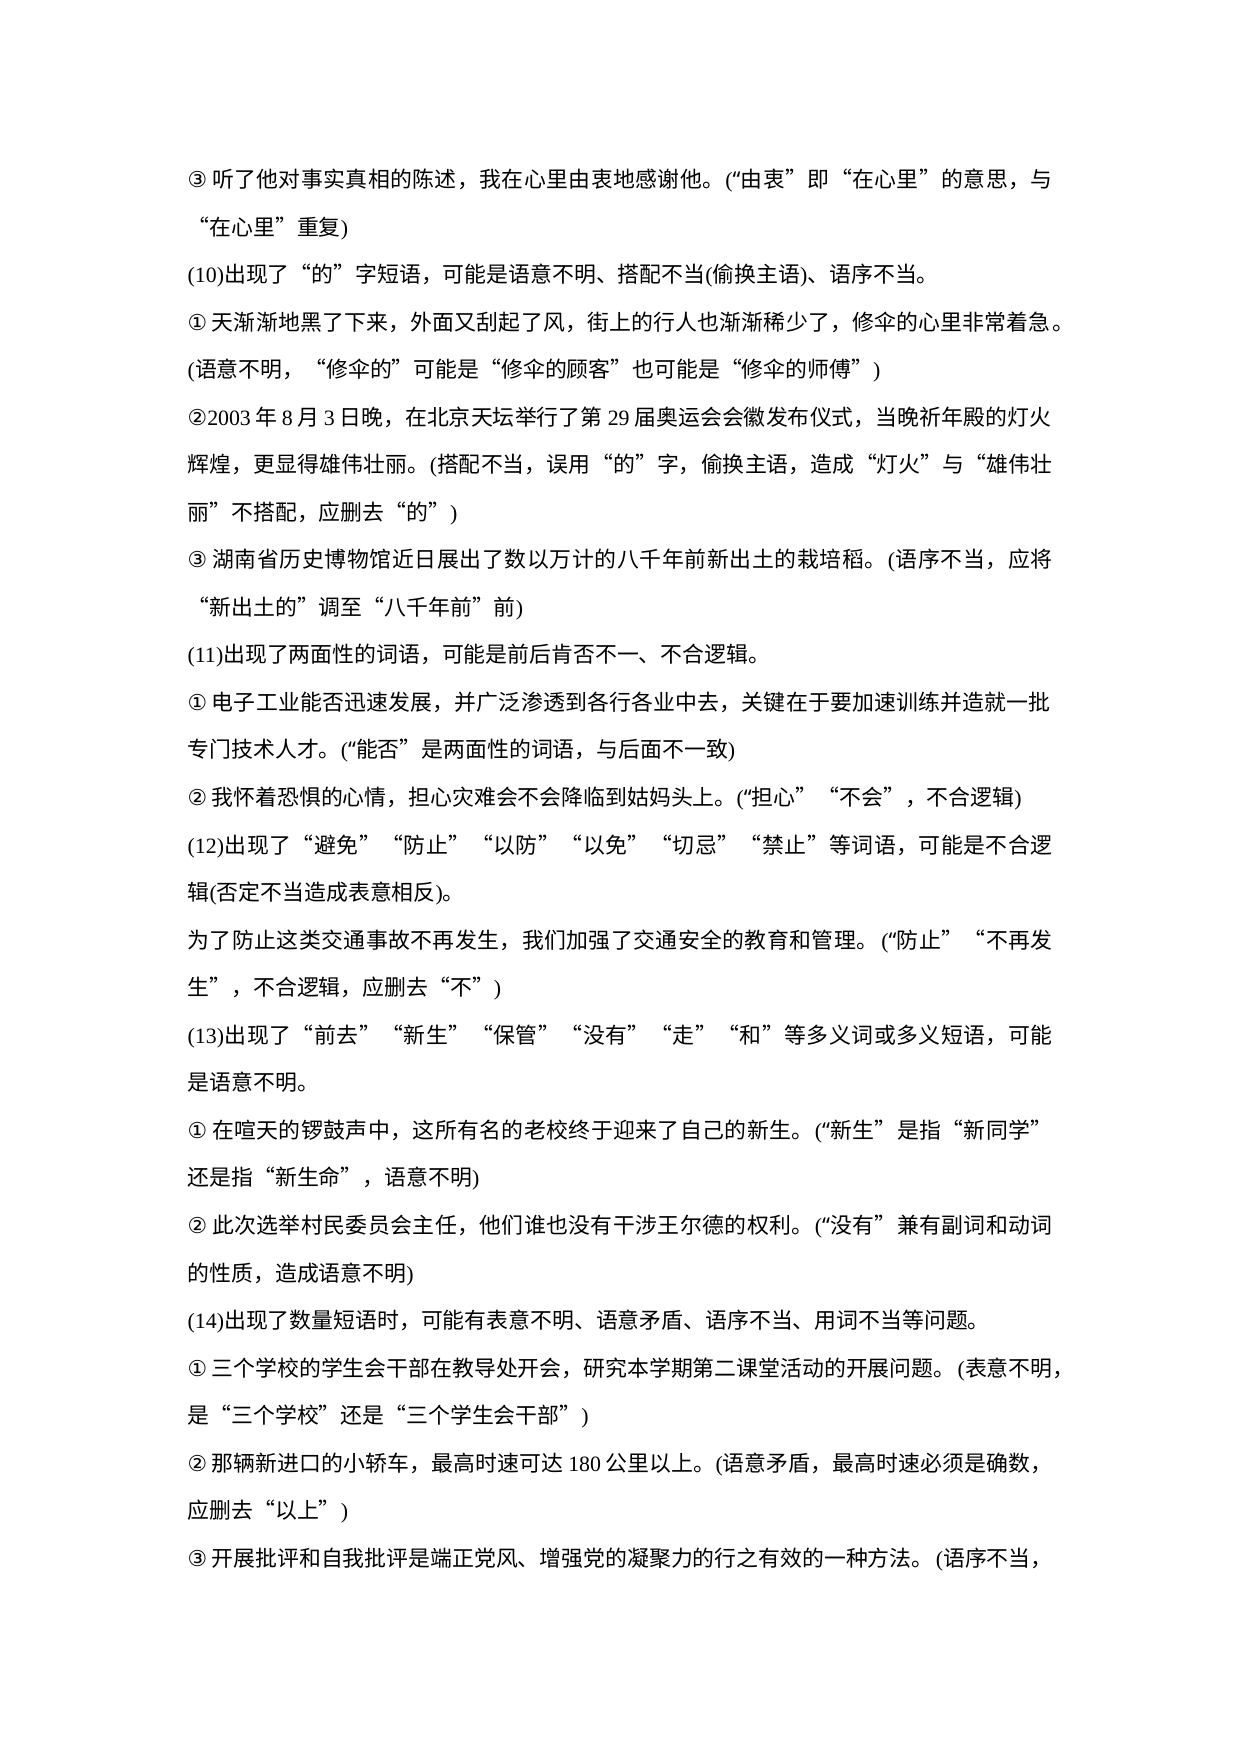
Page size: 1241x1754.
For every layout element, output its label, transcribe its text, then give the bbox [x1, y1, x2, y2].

text ①电子工业能否迅速发展，并广泛渗透到各行各业中去，关键在于要加速训练并造就一批专门技术人才。(“能否”是两面性的词语，与后面不一致) [187, 685, 1053, 764]
text (11)出现了两面性的词语，可能是前后肯否不一、不合逻辑。 [187, 637, 1053, 669]
text ③湖南省历史博物馆近日展出了数以万计的八千年前新出土的栽培稻。(语序不当，应将“新出土的”调至“八千年前”前) [187, 542, 1053, 622]
text ②2003年8月3日晚，在北京天坛举行了第29届奥运会会徽发布仪式，当晚祈年殿的灯火辉煌，更显得雄伟壮丽。(搭配不当，误用“的”字，偷换主语，造成“灯火”与“雄伟壮丽”不搭配，应删去“的”) [187, 400, 1053, 526]
text ②我怀着恐惧的心情，担心灾难会不会降临到姑妈头上。(“担心”“不会”，不合逻辑) [187, 780, 1053, 812]
text (14)出现了数量短语时，可能有表意不明、语意矛盾、语序不当、用词不当等问题。 [187, 1303, 1053, 1335]
text (13)出现了“前去”“新生”“保管”“没有”“走”“和”等多义词或多义短语，可能是语意不明。 [187, 1018, 1053, 1097]
text ①三个学校的学生会干部在教导处开会，研究本学期第二课堂活动的开展问题。(表意不明，是“三个学校”还是“三个学生会干部”) [187, 1351, 1053, 1430]
text ②此次选举村民委员会主任，他们谁也没有干涉王尔德的权利。(“没有”兼有副词和动词的性质，造成语意不明) [187, 1208, 1053, 1287]
text (12)出现了“避免”“防止”“以防”“以免”“切忌”“禁止”等词语，可能是不合逻辑(否定不当造成表意相反)。 [187, 828, 1053, 907]
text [187, 1541, 1053, 1572]
text 为了防止这类交通事故不再发生，我们加强了交通安全的教育和管理。(“防止”“不再发生”，不合逻辑，应删去“不”) [187, 923, 1053, 1002]
text ①在喧天的锣鼓声中，这所有名的老校终于迎来了自己的新生。(“新生”是指“新同学”还是指“新生命”，语意不明) [187, 1113, 1053, 1192]
text ③听了他对事实真相的陈述，我在心里由衷地感谢他。(“由衷”即“在心里”的意思，与“在心里”重复) [187, 162, 1053, 241]
text ①天渐渐地黑了下来，外面又刮起了风，街上的行人也渐渐稀少了，修伞的心里非常着急。(语意不明，“修伞的”可能是“修伞的顾客”也可能是“修伞的师傅”) [187, 304, 1053, 384]
text (10)出现了“的”字短语，可能是语意不明、搭配不当(偷换主语)、语序不当。 [187, 257, 1053, 289]
text ②那辆新进口的小轿车，最高时速可达180公里以上。(语意矛盾，最高时速必须是确数，应删去“以上”) [187, 1446, 1053, 1525]
